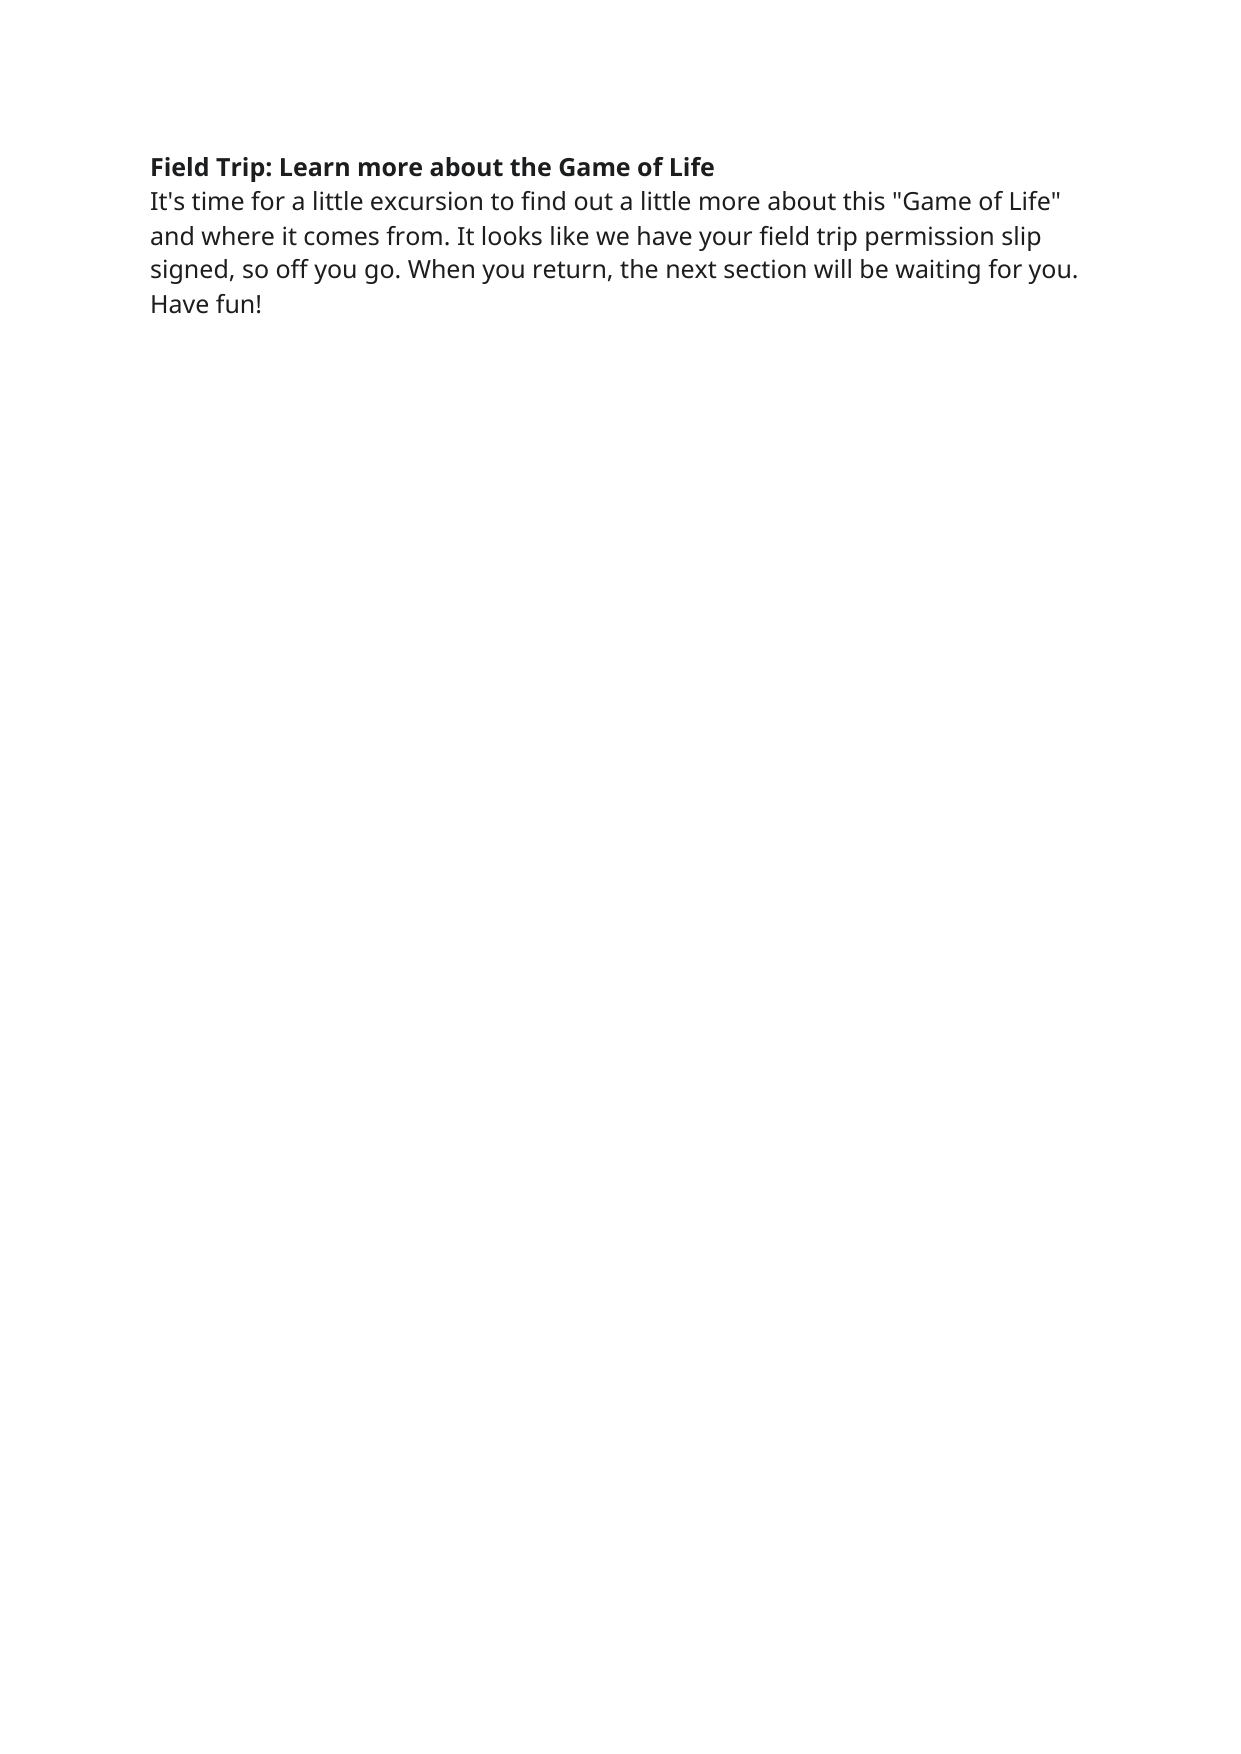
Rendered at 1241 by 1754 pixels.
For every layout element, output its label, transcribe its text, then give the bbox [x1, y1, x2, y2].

text It's time for a little excursion to find out a little more about this "Game of Life" and where it comes from. It looks like we have your field trip permission slip signed, so off you go. When you return, the next section will be waiting for you. Have fun! [150, 184, 1090, 320]
text Field Trip: Learn more about the Game of Life [150, 150, 1090, 184]
